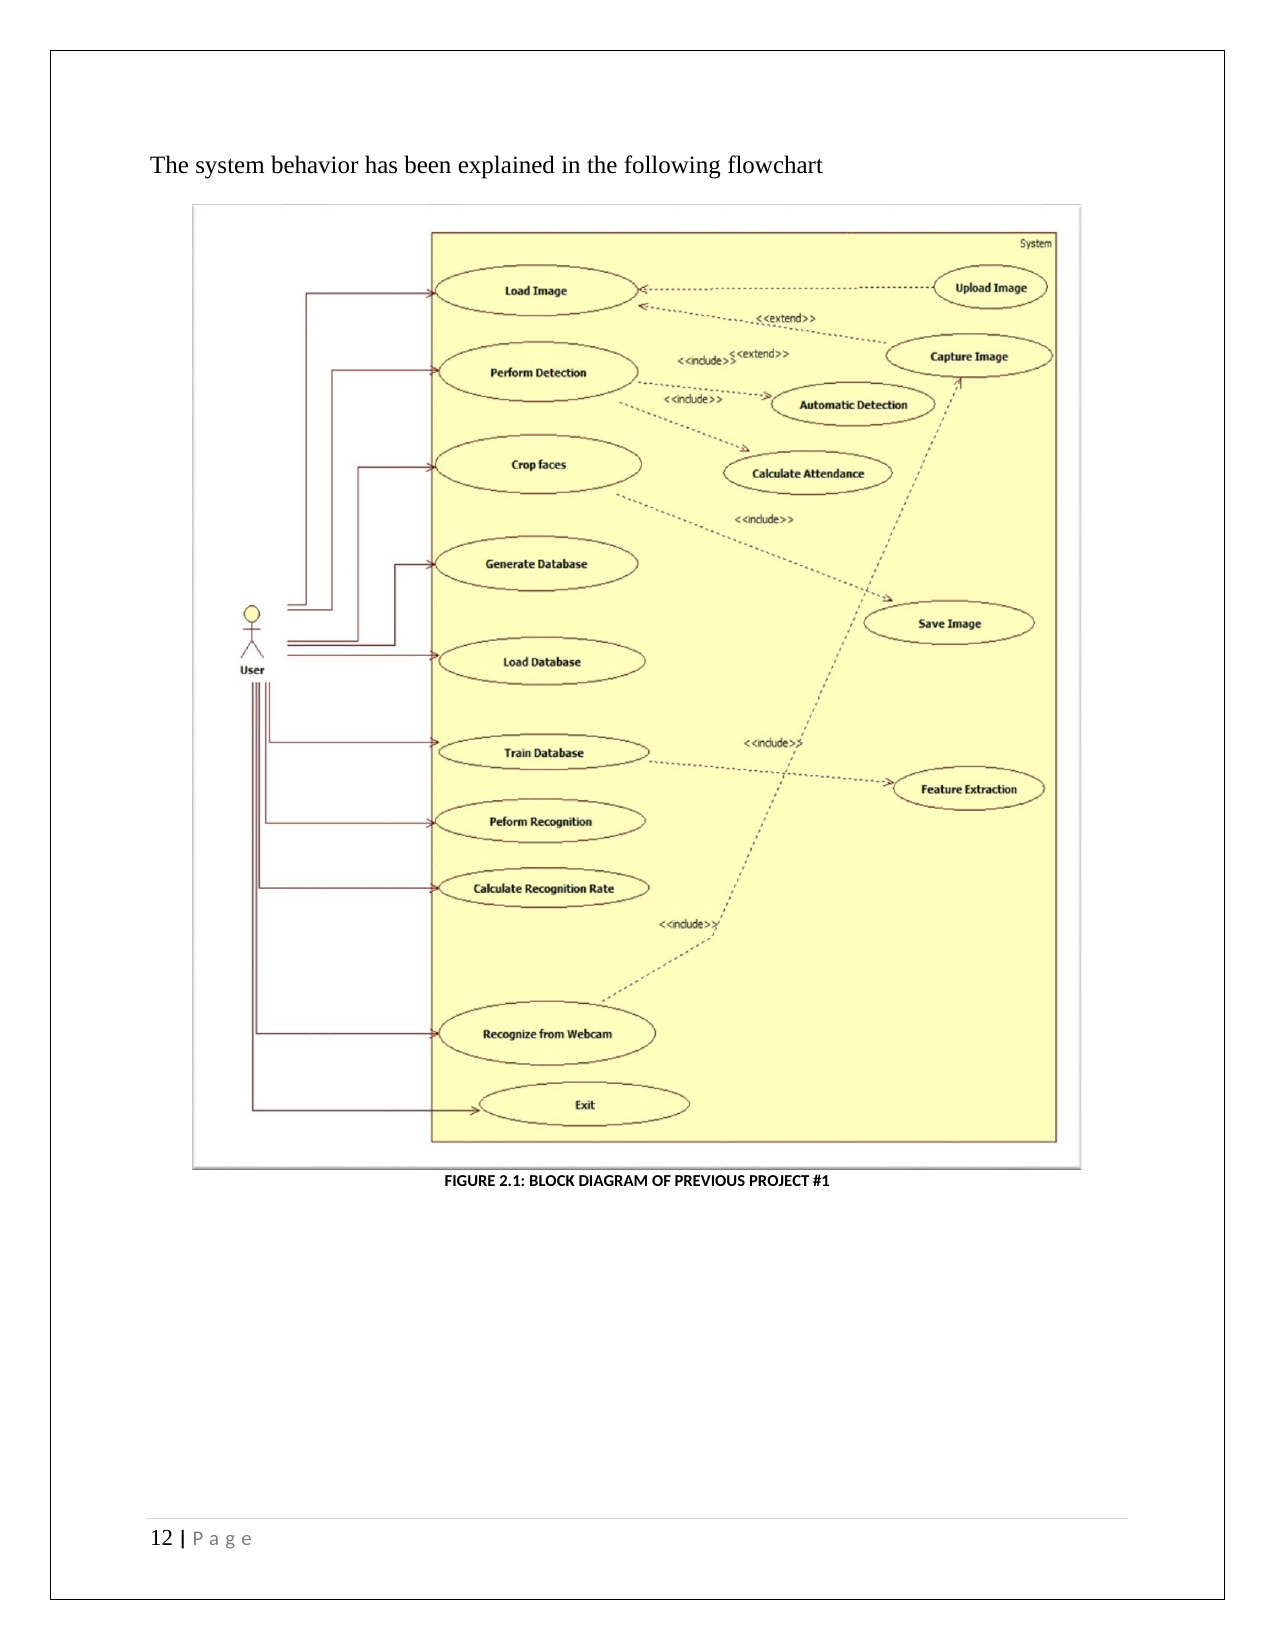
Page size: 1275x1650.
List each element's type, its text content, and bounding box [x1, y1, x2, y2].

text FIGURE 2.1: BLOCK DIAGRAM OF PREVIOUS PROJECT #1 [441, 1170, 833, 1190]
picture [192, 204, 1082, 1170]
text The system behavior has been explained in the following flowchart [150, 150, 1167, 178]
